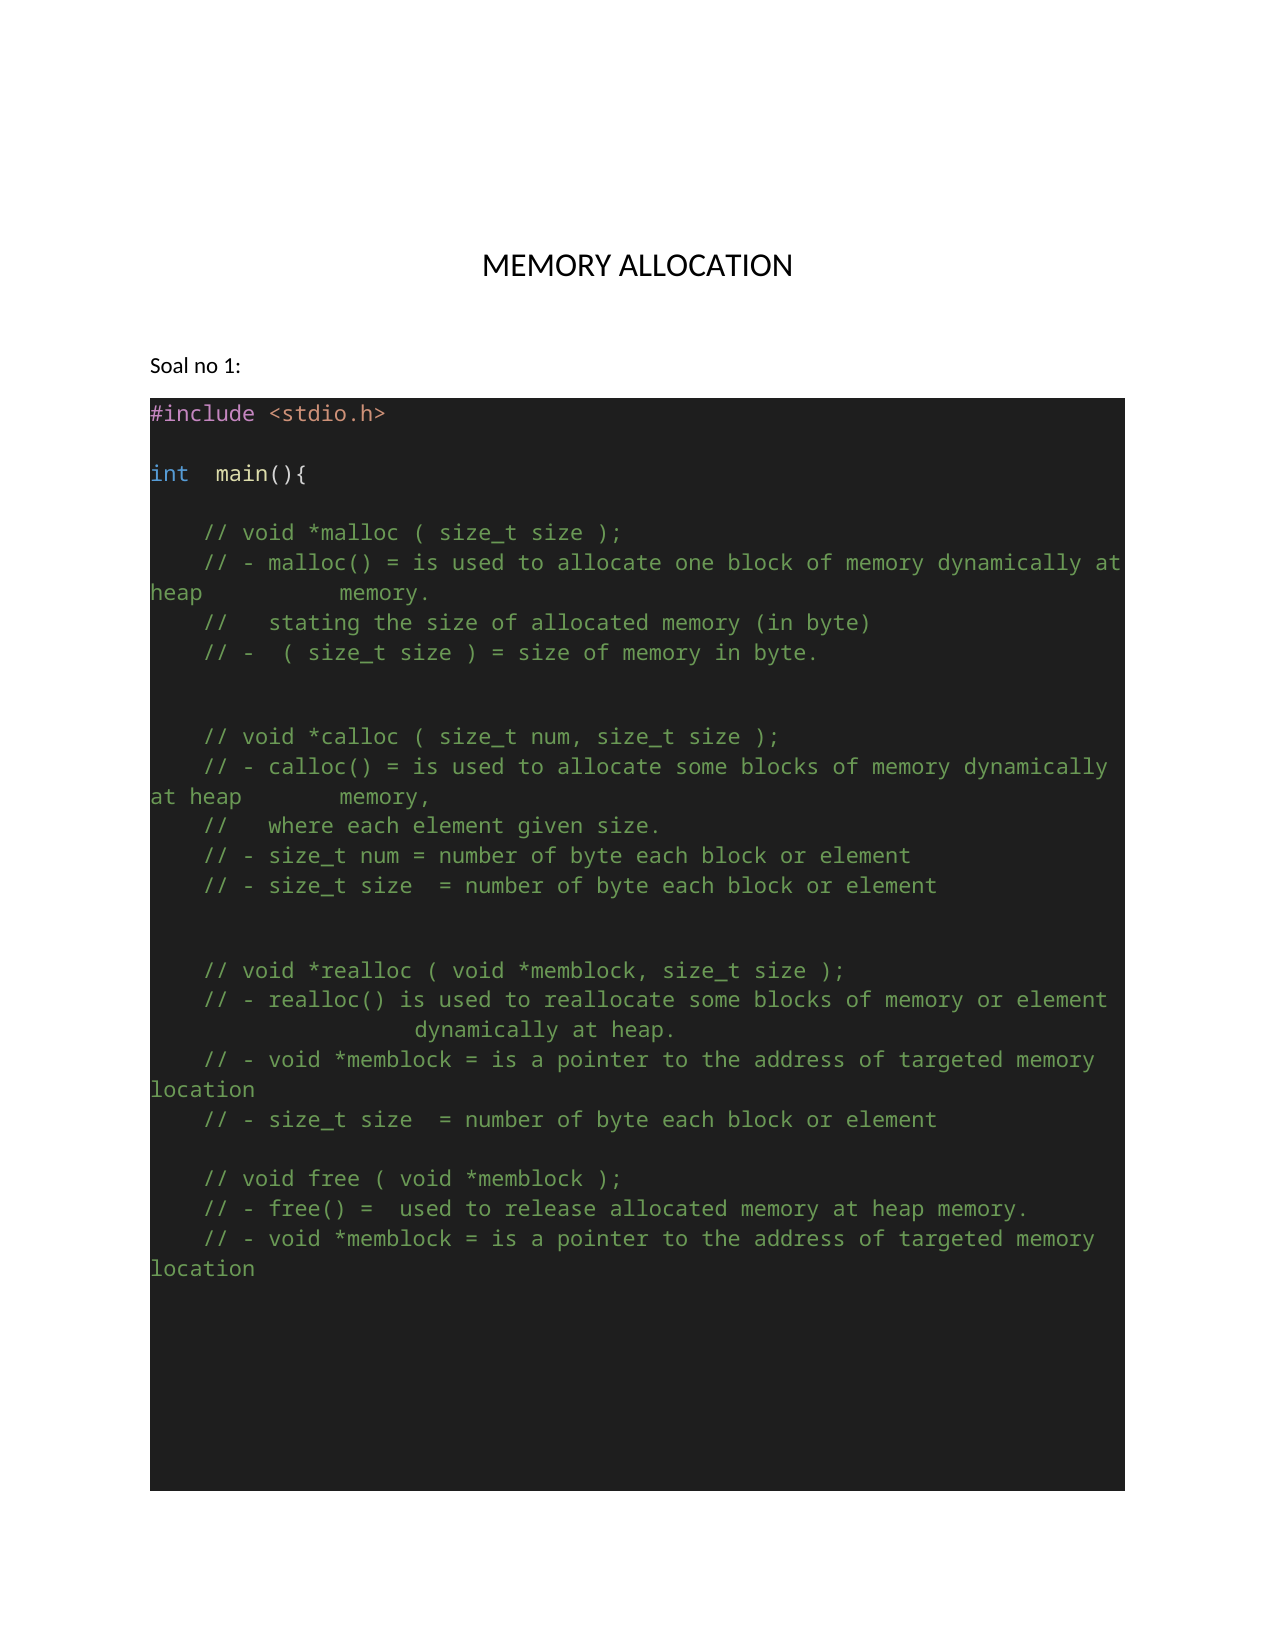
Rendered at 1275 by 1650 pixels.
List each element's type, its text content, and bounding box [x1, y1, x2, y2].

text // void free ( void *memblock ); [150, 1163, 1125, 1193]
text // void *malloc ( size_t size ); [150, 517, 1125, 547]
text // void *realloc ( void *memblock, size_t size ); [150, 954, 1125, 984]
text // - void *memblock = is a pointer to the address of targeted memory location [150, 1223, 1125, 1282]
text // void *calloc ( size_t num, size_t size ); [150, 721, 1125, 751]
text // - size_t size = number of byte each block or element [150, 1103, 1125, 1133]
text int main(){ [150, 458, 1125, 487]
text // - calloc() = is used to allocate some blocks of memory dynamically at heap memory, [150, 751, 1125, 810]
text // - ( size_t size ) = size of memory in byte. [150, 636, 1125, 666]
text // - malloc() = is used to allocate one block of memory dynamically at heap memory. [150, 547, 1125, 607]
text // where each element given size. [150, 810, 1125, 840]
text #include <stdio.h> [150, 398, 1125, 428]
text // - free() = used to release allocated memory at heap memory. [150, 1193, 1125, 1223]
text MEMORY ALLOCATION [150, 244, 1125, 284]
text // - size_t size = number of byte each block or element [150, 870, 1125, 900]
text // - realloc() is used to reallocate some blocks of memory or element dynamically at heap. [150, 984, 1125, 1044]
text // - size_t num = number of byte each block or element [150, 840, 1125, 870]
text Soal no 1: [150, 351, 1125, 379]
text // - void *memblock = is a pointer to the address of targeted memory location [150, 1044, 1125, 1103]
text // stating the size of allocated memory (in byte) [150, 607, 1125, 636]
